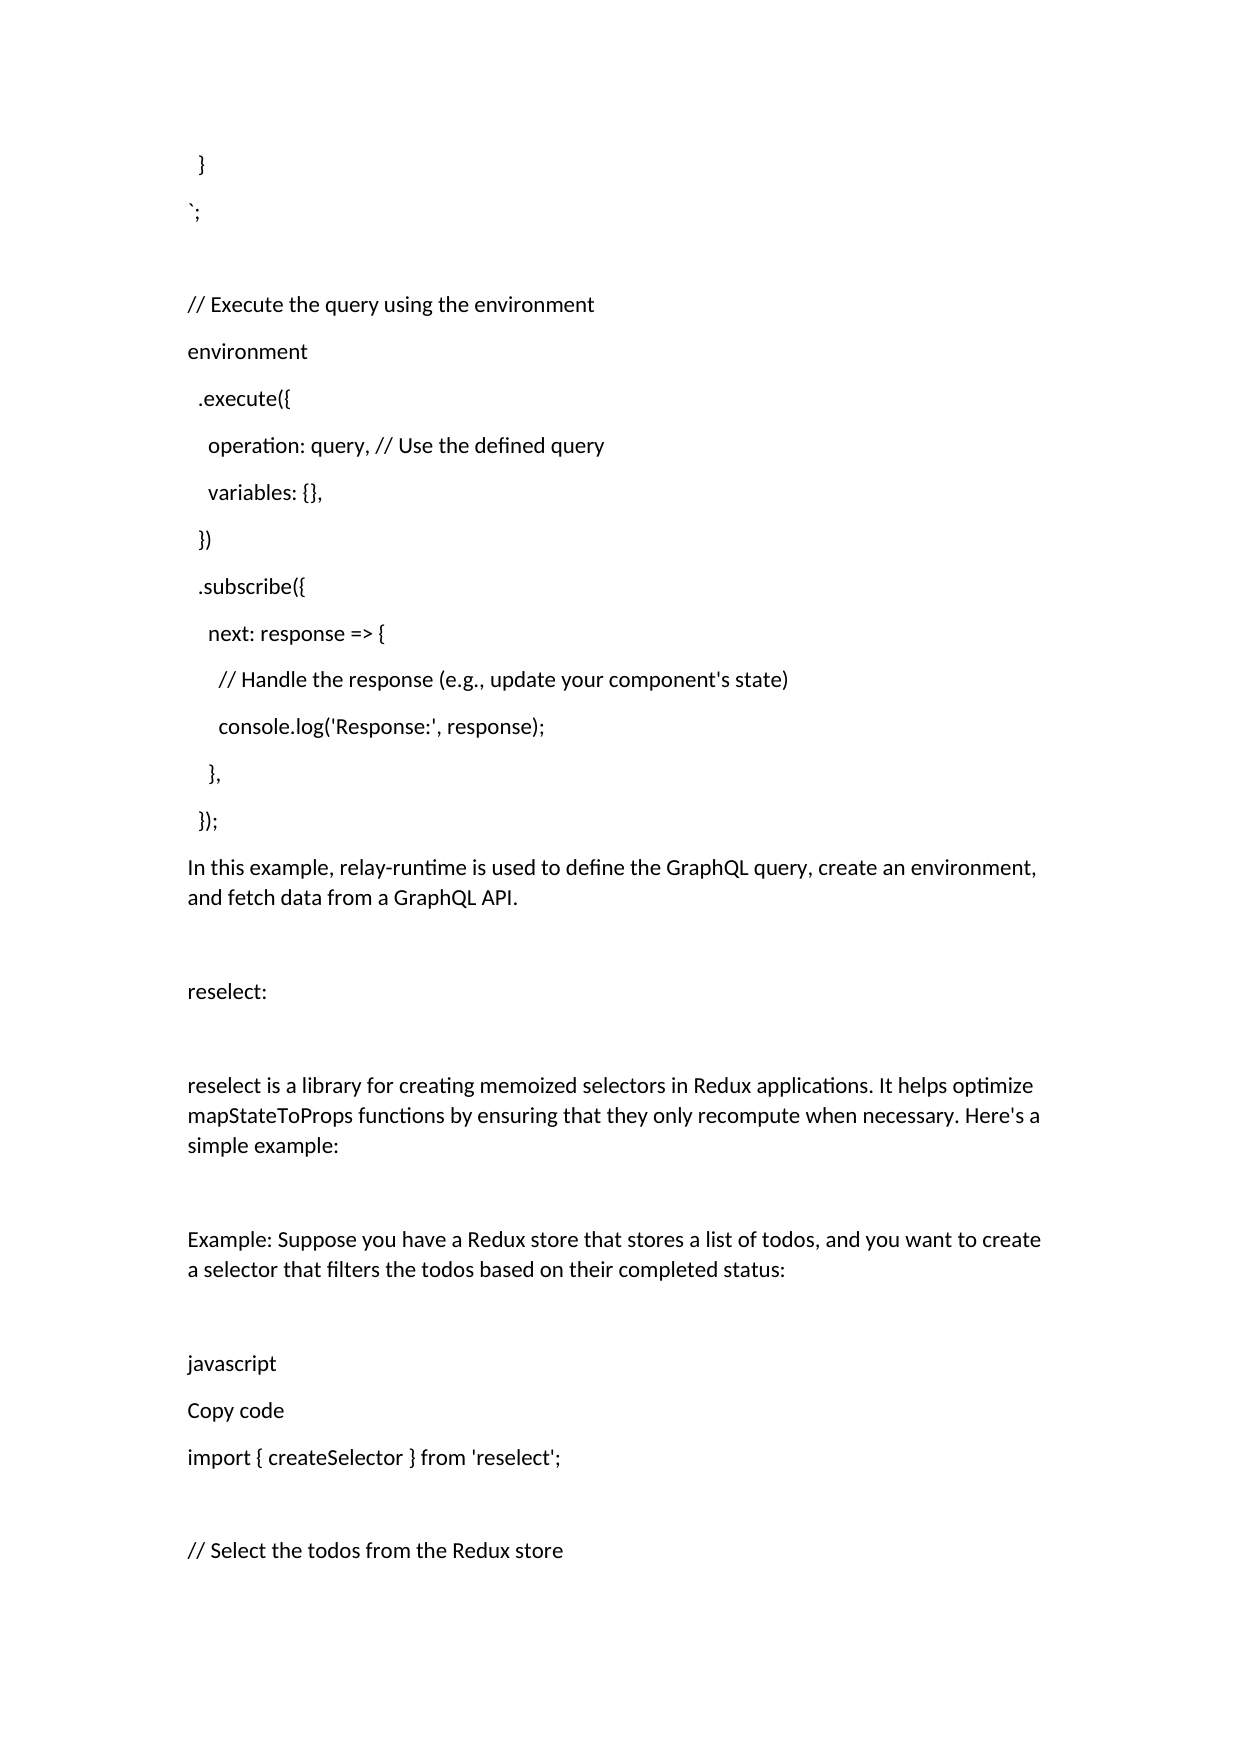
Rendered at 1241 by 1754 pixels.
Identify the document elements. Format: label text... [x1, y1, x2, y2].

text // Execute the query using the environment [187, 291, 1053, 319]
text In this example, relay-runtime is used to define the GraphQL query, create an environment, and fetch data from a GraphQL API. [187, 853, 1053, 911]
text variables: {}, [187, 478, 1053, 506]
text operation: query, // Use the defined query [187, 431, 1053, 459]
text javascript [187, 1349, 1053, 1377]
text reselect: [187, 977, 1053, 1005]
text }) [187, 525, 1053, 553]
text // Handle the response (e.g., update your component's state) [187, 666, 1053, 694]
text }, [187, 759, 1053, 787]
text console.log('Response:', response); [187, 712, 1053, 741]
text }); [187, 806, 1053, 834]
text next: response => { [187, 619, 1053, 647]
text import { createSelector } from 'reselect'; [187, 1443, 1053, 1471]
text `; [187, 197, 1053, 225]
text // Select the todos from the Redux store [187, 1536, 1053, 1564]
text .subscribe({ [187, 572, 1053, 600]
text .execute({ [187, 384, 1053, 412]
text } [187, 150, 1053, 178]
text Copy code [187, 1396, 1053, 1424]
text environment [187, 337, 1053, 366]
text Example: Suppose you have a Redux store that stores a list of todos, and you want to create a selector that filters the todos based on their completed status: [187, 1225, 1053, 1283]
text reselect is a library for creating memoized selectors in Redux applications. It helps optimize mapStateToProps functions by ensuring that they only recompute when necessary. Here's a simple example: [187, 1071, 1053, 1159]
